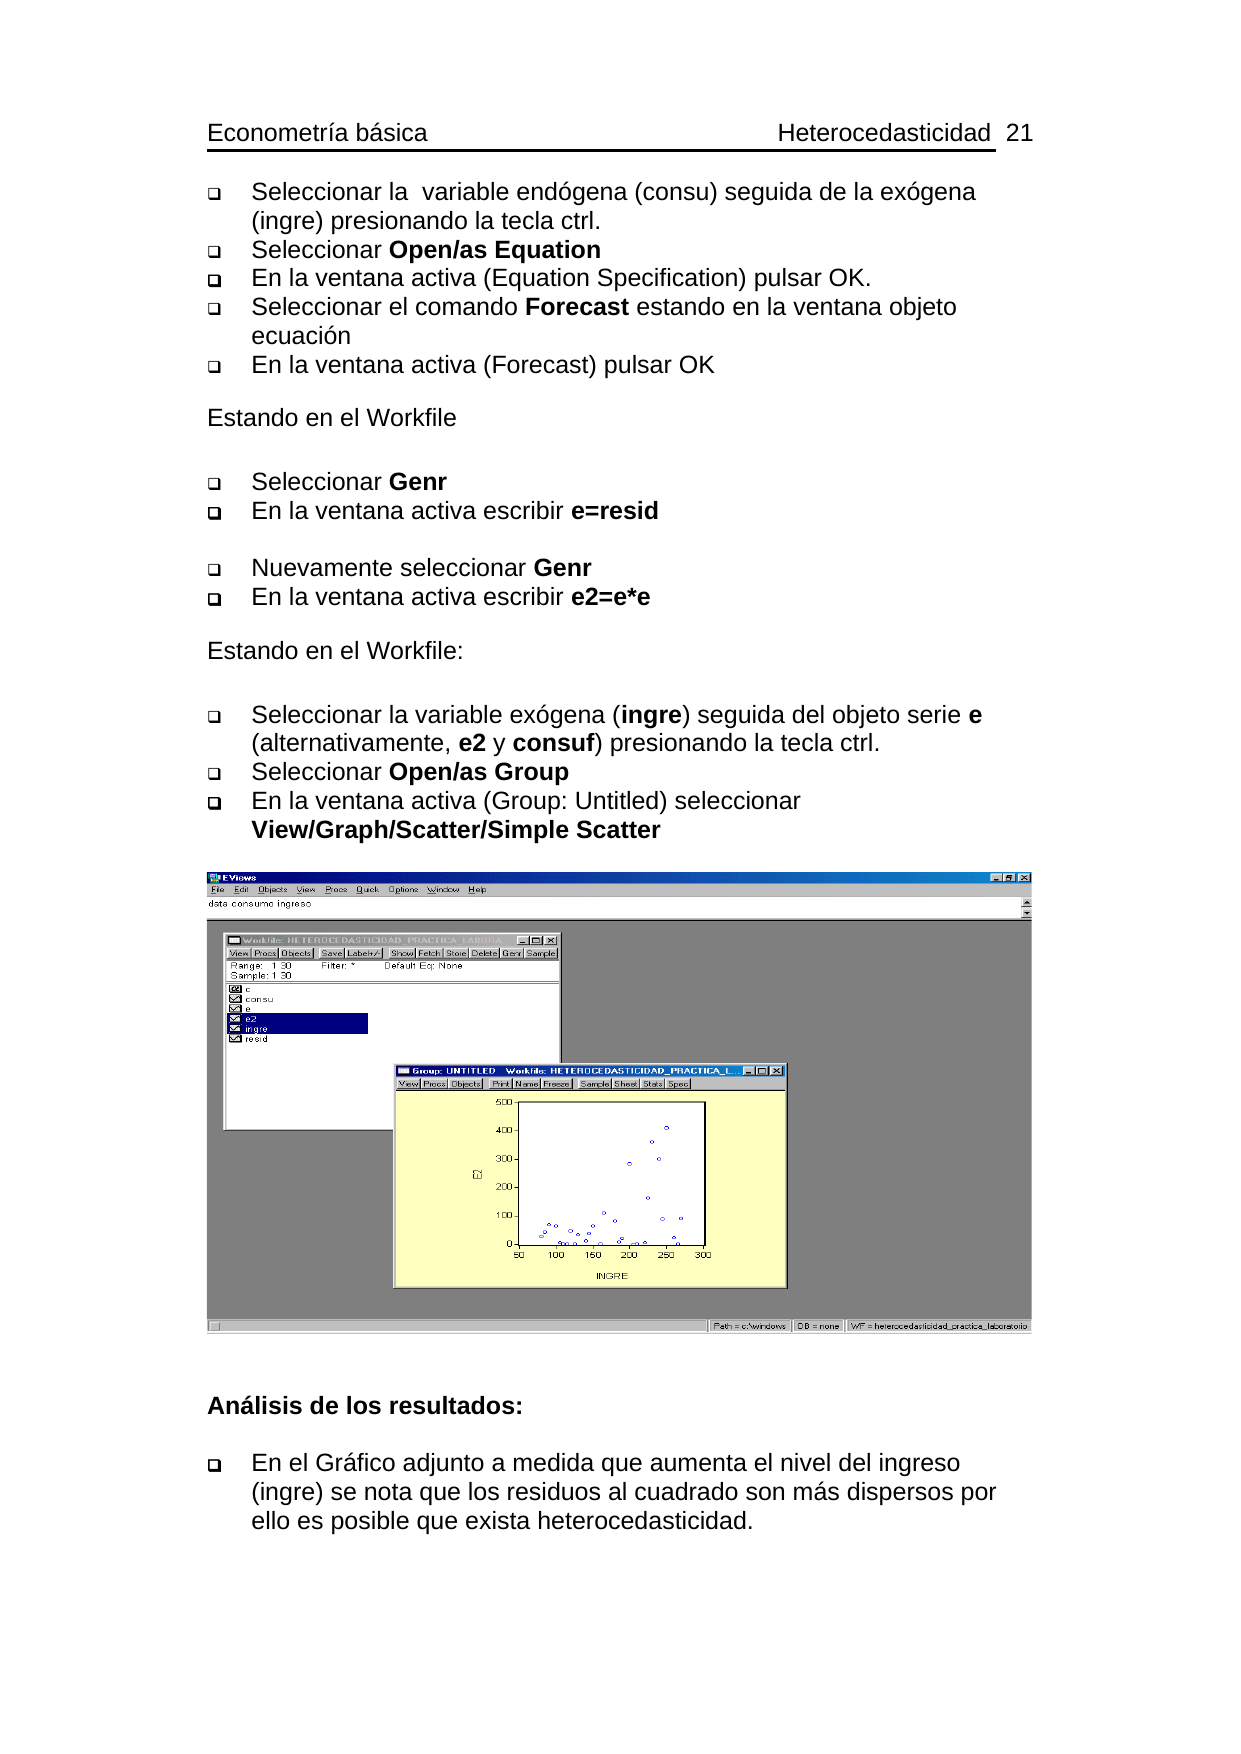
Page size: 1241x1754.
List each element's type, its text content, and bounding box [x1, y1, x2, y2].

subtitle Estando en el Workfile: [207, 636, 1033, 665]
list Seleccionar Open/as Equation [207, 235, 1033, 263]
list En la ventana activa (Equation Specification) pulsar OK. [207, 263, 1033, 292]
list En la ventana activa (Forecast) pulsar OK [207, 350, 1033, 378]
list Nuevamente seleccionar Genr [207, 553, 1033, 582]
subtitle Estando en el Workfile [207, 403, 1033, 432]
list Seleccionar la variable endógena (consu) seguida de la exógena (ingre) presionando la tecla ctrl. [207, 177, 1033, 235]
list En la ventana activa (Group: Untitled) seleccionar View/Graph/Scatter/Simple Scatter [207, 786, 1033, 843]
list En la ventana activa escribir e2=e*e [207, 582, 1033, 611]
list En el Gráfico adjunto a medida que aumenta el nivel del ingreso (ingre) se nota que los residuos al cuadrado son más dispersos por ello es posible que exista heterocedasticidad. [207, 1448, 1033, 1534]
list Seleccionar el comando Forecast estando en la ventana objeto ecuación [207, 292, 1033, 350]
list Seleccionar la variable exógena (ingre) seguida del objeto serie e (alternativamente, e2 y consuf) presionando la tecla ctrl. [207, 700, 1033, 757]
list Seleccionar Genr [207, 467, 1033, 496]
list Seleccionar Open/as Group [207, 757, 1033, 786]
text Análisis de los resultados: [207, 1391, 1033, 1419]
picture [206, 872, 1032, 1334]
list En la ventana activa escribir e=resid [207, 496, 1033, 525]
